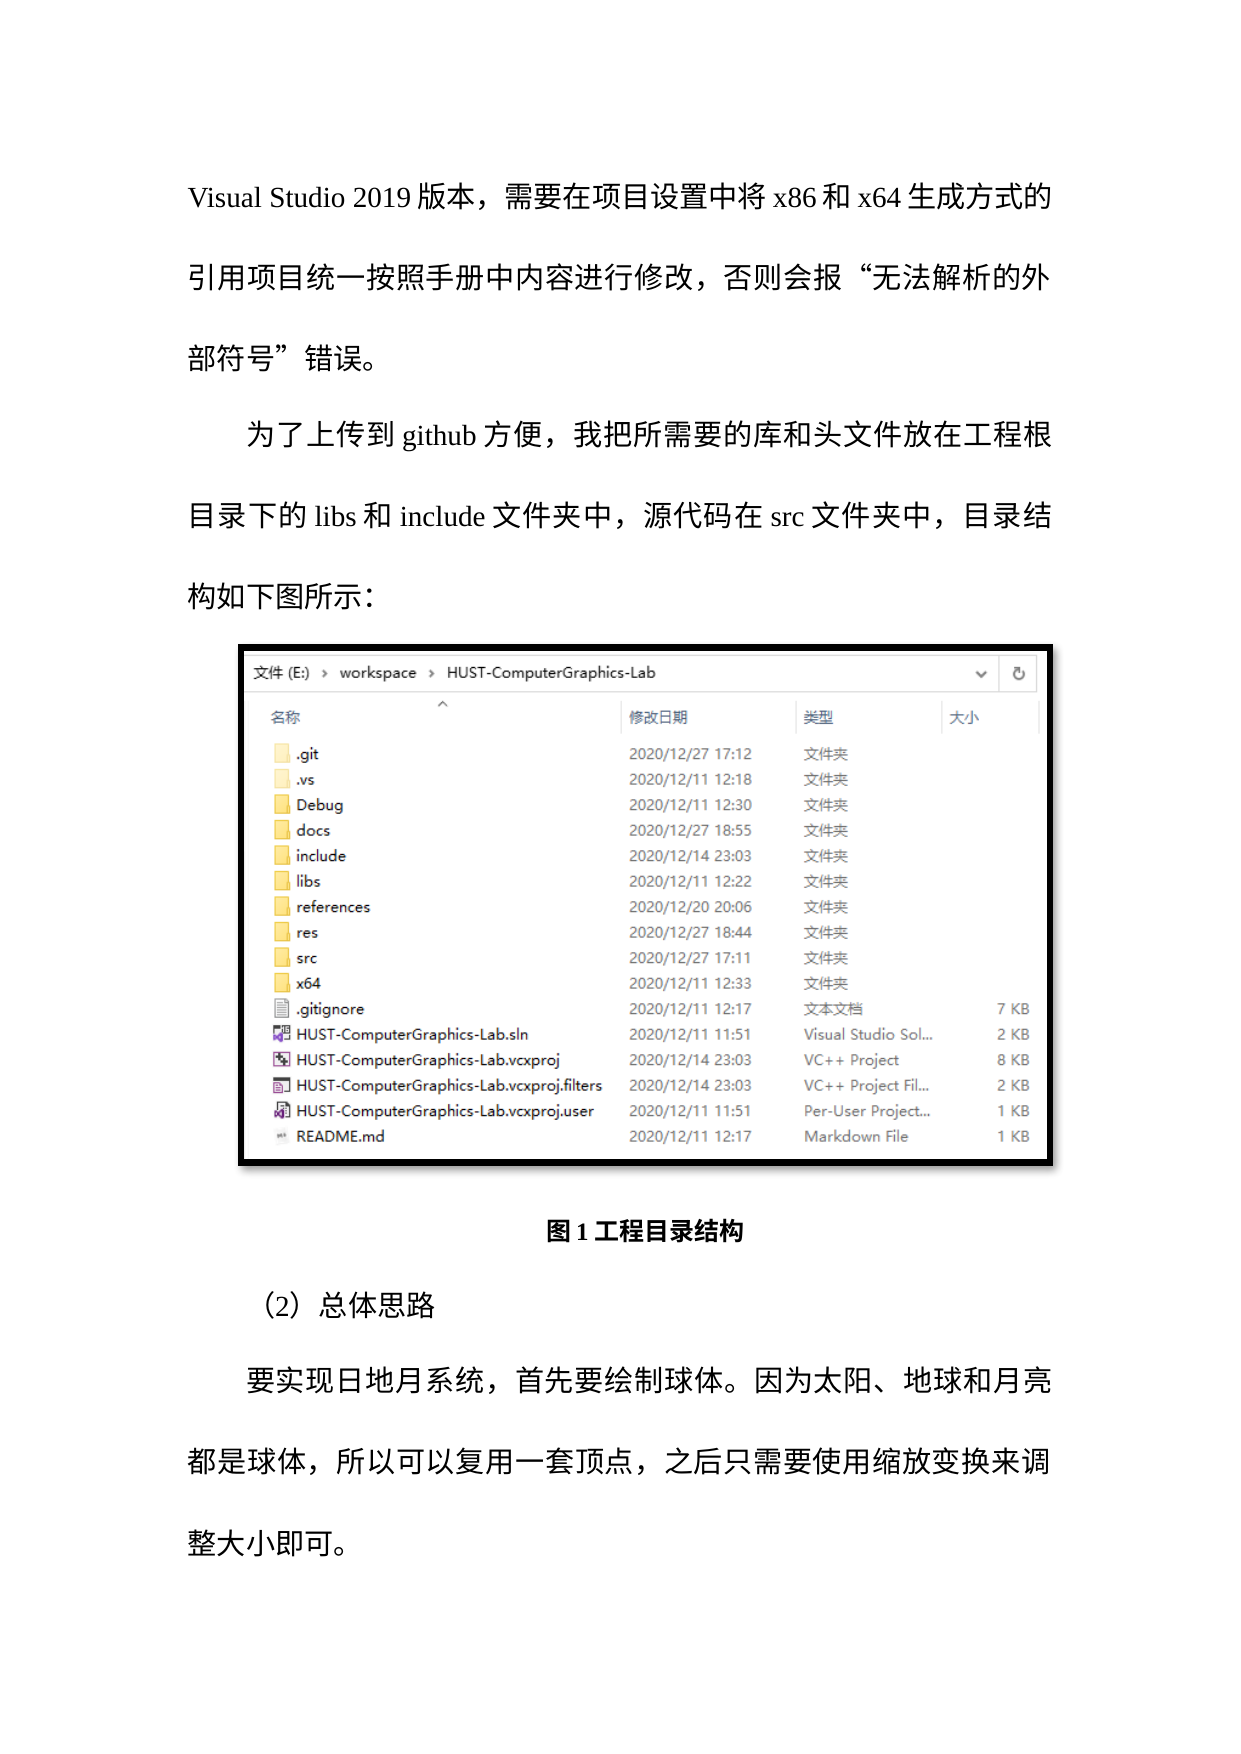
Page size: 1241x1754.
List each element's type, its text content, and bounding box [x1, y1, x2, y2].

text 要实现日地月系统，首先要绘制球体。因为太阳、地球和月亮都是球体，所以可以复用一套顶点，之后只需要使用缩放变换来调整大小即可。 [187, 1346, 1053, 1574]
text 为了上传到github方便，我把所需要的库和头文件放在工程根目录下的libs和include文件夹中，源代码在src文件夹中，目录结构如下图所示： [187, 400, 1053, 627]
picture [244, 651, 1047, 1159]
text 图1 工程目录结构 [187, 1197, 1053, 1262]
text （2）总体思路 [187, 1271, 1053, 1336]
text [187, 162, 1053, 389]
